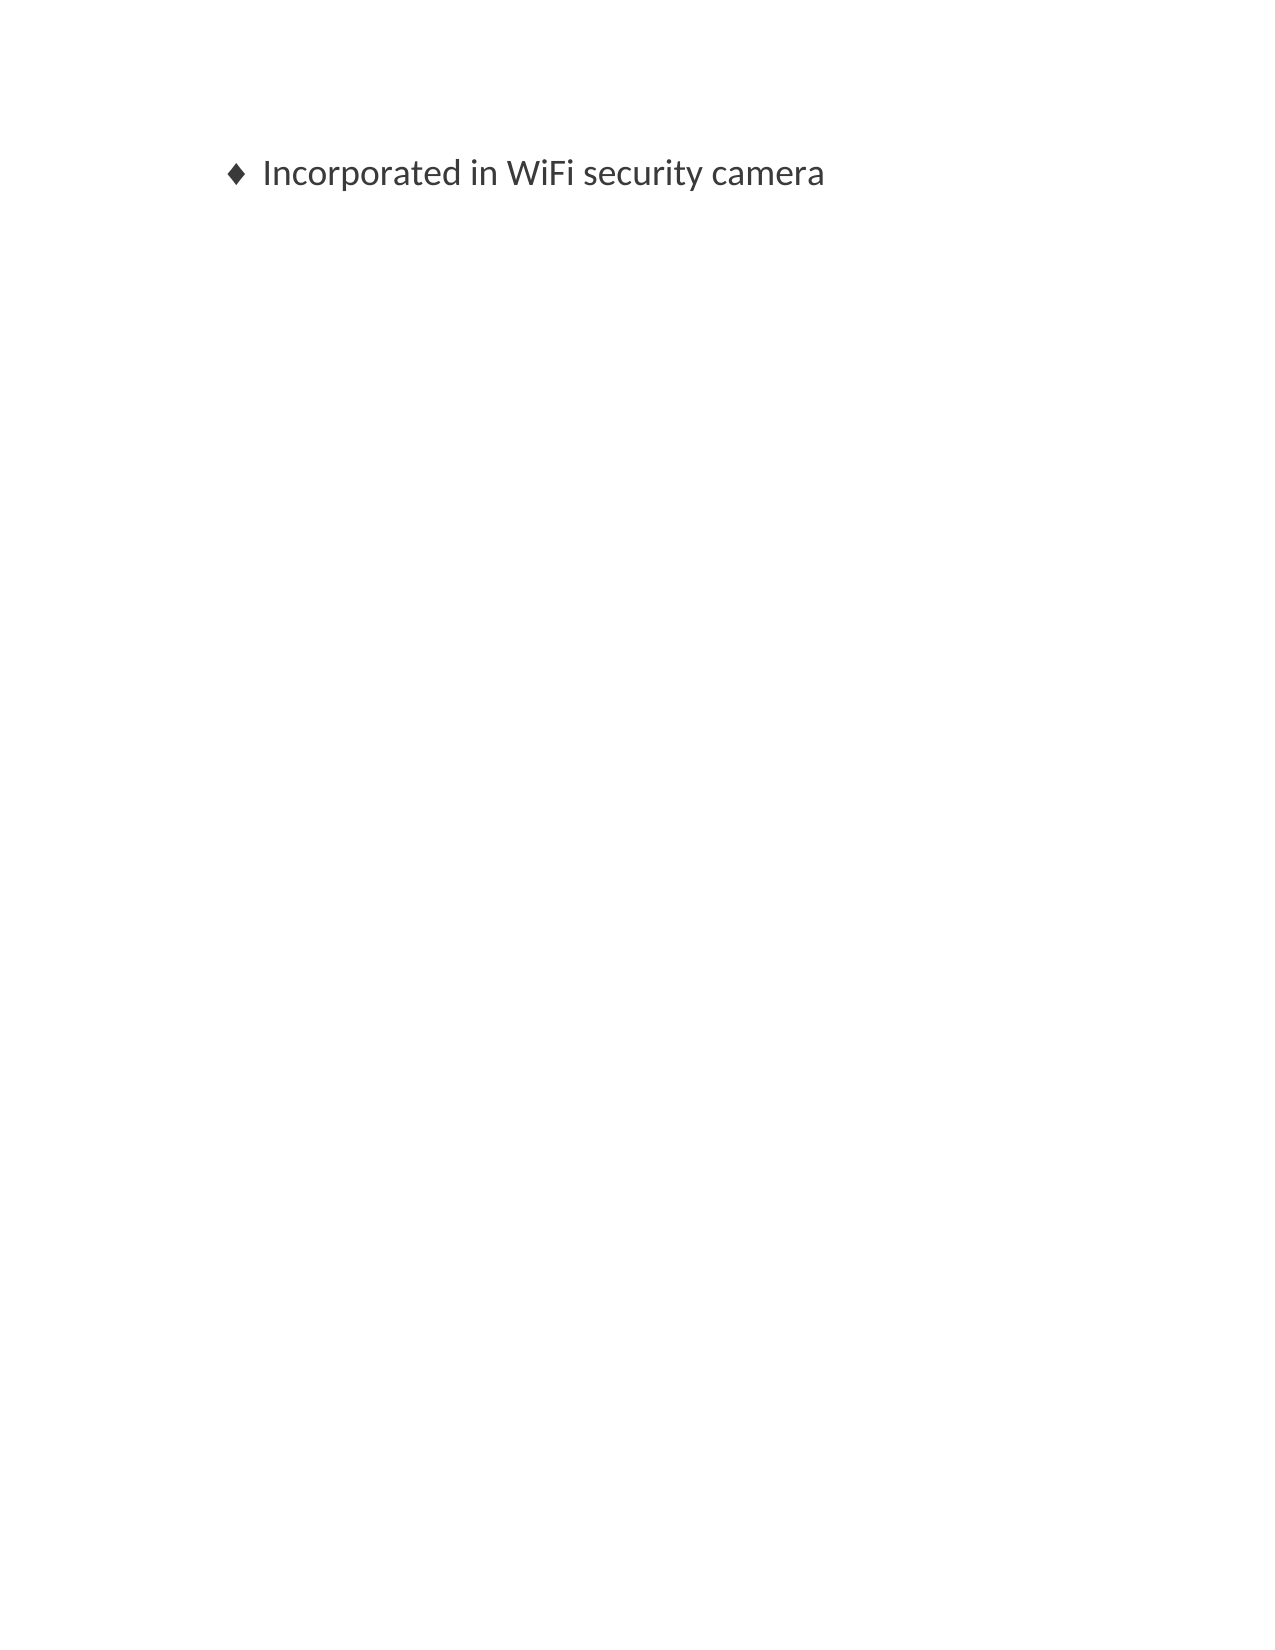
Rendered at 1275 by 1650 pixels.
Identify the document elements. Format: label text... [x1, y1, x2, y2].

list Incorporated in WiFi security camera [225, 150, 1087, 194]
